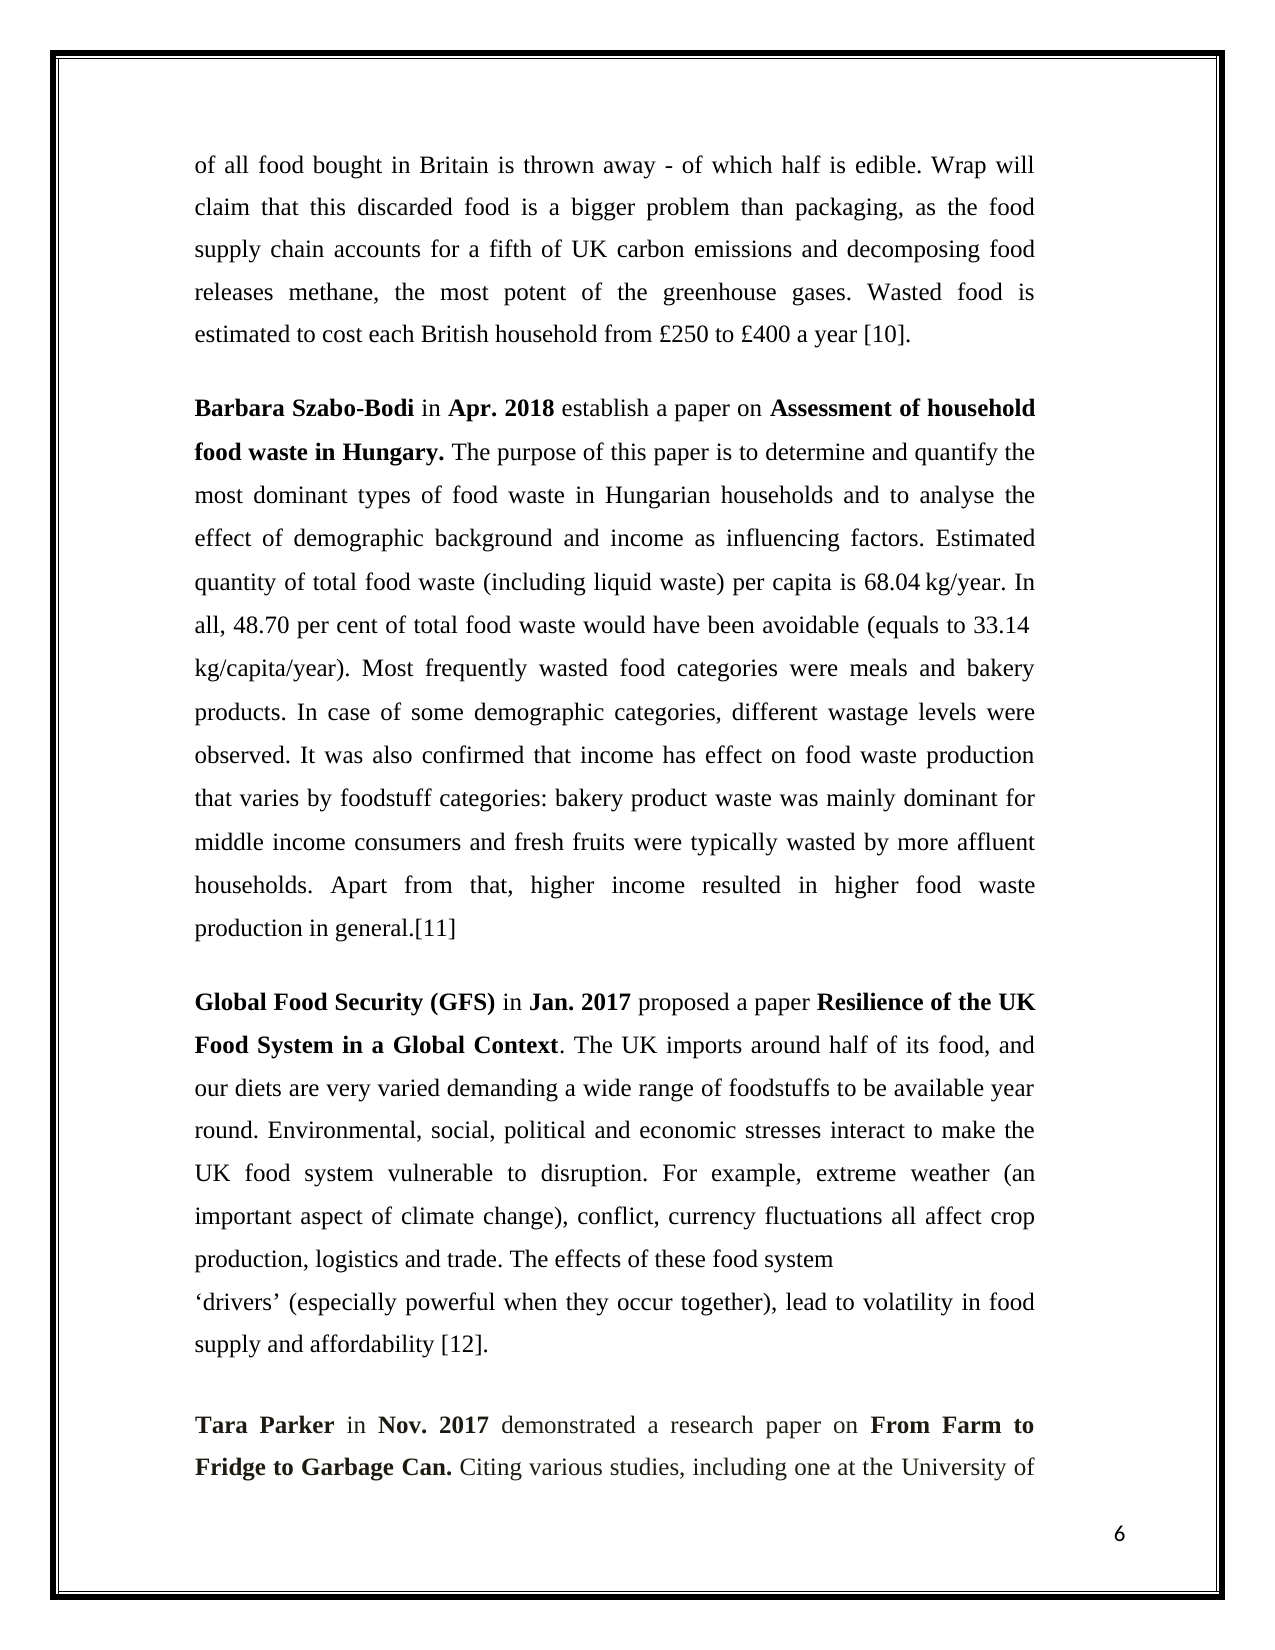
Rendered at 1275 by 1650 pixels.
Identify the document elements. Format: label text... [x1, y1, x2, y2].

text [195, 1410, 1034, 1481]
text Barbara Szabo-Bodi in Apr. 2018 establish a paper on Assessment of household food waste in Hungary. The purpose of this paper is to determine and quantify the most dominant types of food waste in Hungarian households and to analyse the effect of demographic background and income as influencing factors. Estimated quantity of total food waste (including liquid waste) per capita is 68.04 kg/year. In all, 48.70 per cent of total food waste would have been avoidable (equals to 33.14 kg/capita/year). Most frequently wasted food categories were meals and bakery products. In case of some demographic categories, different wastage levels were observed. It was also confirmed that income has effect on food waste production that varies by foodstuff categories: bakery product waste was mainly dominant for middle income consumers and fresh fruits were typically wasted by more affluent households. Apart from that, higher income resulted in higher food waste production in general.[11] [194, 393, 1036, 942]
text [194, 150, 1036, 347]
text Global Food Security (GFS) in Jan. 2017 proposed a paper Resilience of the UK Food System in a Global Context. The UK imports around half of its food, and our diets are very varied demanding a wide range of foodstuffs to be available year round. Environmental, social, political and economic stresses interact to make the UK food system vulnerable to disruption. For example, extreme weather (an important aspect of climate change), conflict, currency fluctuations all affect crop production, logistics and trade. The effects of these food system [194, 987, 1036, 1273]
text ‘drivers’ (especially powerful when they occur together), lead to volatility in food supply and affordability [12]. [194, 1287, 1036, 1358]
